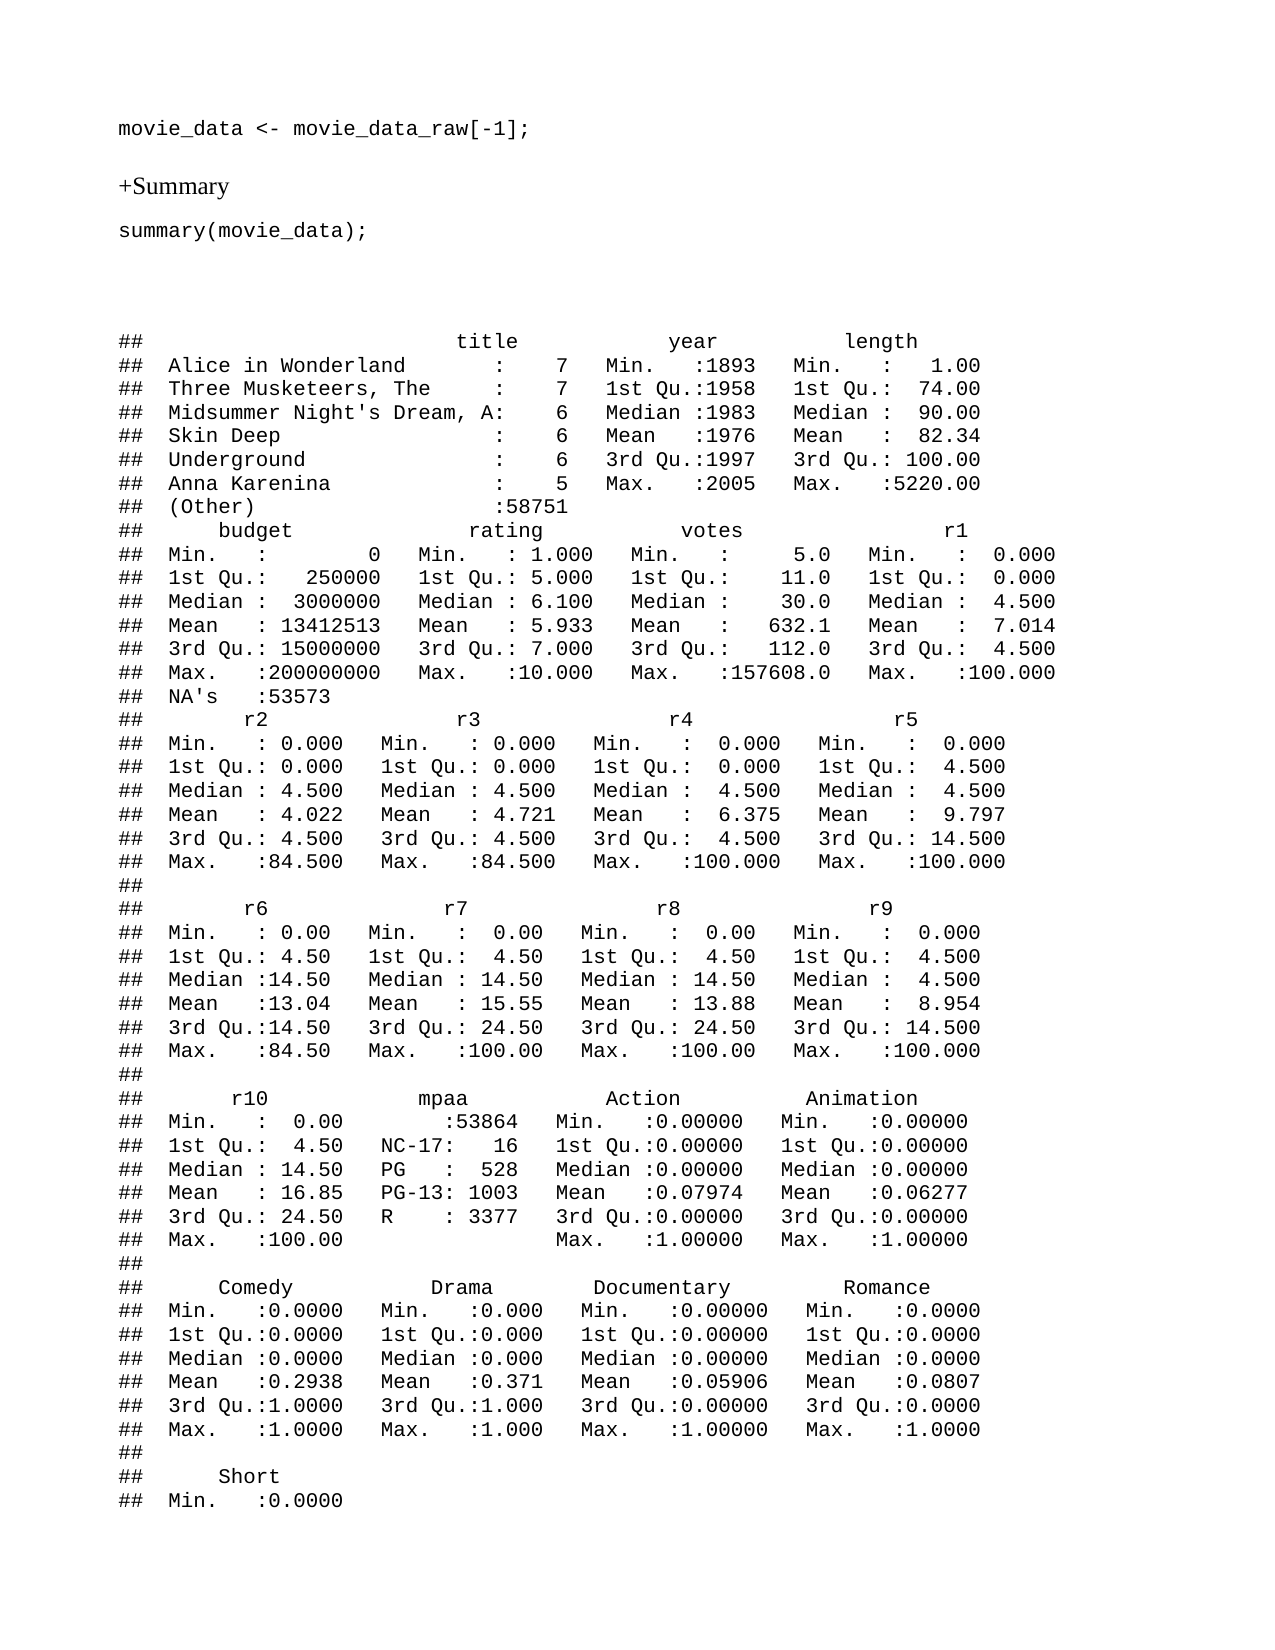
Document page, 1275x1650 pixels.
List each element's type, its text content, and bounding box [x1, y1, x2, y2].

text ## (Other) :58751 [118, 496, 1157, 520]
text ## r2 r3 r4 r5 [118, 709, 1157, 733]
text ## Mean :13.04 Mean : 15.55 Mean : 13.88 Mean : 8.954 [118, 993, 1157, 1017]
text ## 3rd Qu.:14.50 3rd Qu.: 24.50 3rd Qu.: 24.50 3rd Qu.: 14.500 [118, 1017, 1157, 1040]
text ## [118, 875, 1157, 898]
text ## 1st Qu.: 250000 1st Qu.: 5.000 1st Qu.: 11.0 1st Qu.: 0.000 [118, 567, 1157, 591]
text ## [118, 1442, 1157, 1466]
text ## Min. :0.0000 [118, 1489, 1157, 1513]
text ## 1st Qu.: 0.000 1st Qu.: 0.000 1st Qu.: 0.000 1st Qu.: 4.500 [118, 757, 1157, 780]
text ## Comedy Drama Documentary Romance [118, 1277, 1157, 1300]
text ## 1st Qu.: 4.50 NC-17: 16 1st Qu.:0.00000 1st Qu.:0.00000 [118, 1135, 1157, 1158]
text ## title year length [118, 331, 1157, 354]
text ## budget rating votes r1 [118, 520, 1157, 544]
text ## Max. :84.500 Max. :84.500 Max. :100.000 Max. :100.000 [118, 851, 1157, 875]
text ## r6 r7 r8 r9 [118, 898, 1157, 922]
text +Summary [118, 171, 1157, 200]
text ## NA's :53573 [118, 686, 1157, 709]
text ## 3rd Qu.: 15000000 3rd Qu.: 7.000 3rd Qu.: 112.0 3rd Qu.: 4.500 [118, 638, 1157, 662]
text ## Median :0.0000 Median :0.000 Median :0.00000 Median :0.0000 [118, 1348, 1157, 1371]
text ## Max. :1.0000 Max. :1.000 Max. :1.00000 Max. :1.0000 [118, 1419, 1157, 1442]
text ## r10 mpaa Action Animation [118, 1088, 1157, 1111]
text ## Max. :100.00 Max. :1.00000 Max. :1.00000 [118, 1229, 1157, 1253]
text ## Min. : 0.00 :53864 Min. :0.00000 Min. :0.00000 [118, 1111, 1157, 1135]
text ## Min. : 0 Min. : 1.000 Min. : 5.0 Min. : 0.000 [118, 544, 1157, 567]
text ## 3rd Qu.:1.0000 3rd Qu.:1.000 3rd Qu.:0.00000 3rd Qu.:0.0000 [118, 1395, 1157, 1419]
text ## Mean : 4.022 Mean : 4.721 Mean : 6.375 Mean : 9.797 [118, 804, 1157, 827]
text ## Max. :200000000 Max. :10.000 Max. :157608.0 Max. :100.000 [118, 662, 1157, 686]
text ## Min. : 0.000 Min. : 0.000 Min. : 0.000 Min. : 0.000 [118, 733, 1157, 757]
text ## Median : 3000000 Median : 6.100 Median : 30.0 Median : 4.500 [118, 591, 1157, 615]
text ## [118, 1253, 1157, 1277]
text ## [118, 1064, 1157, 1088]
text ## Three Musketeers, The : 7 1st Qu.:1958 1st Qu.: 74.00 [118, 378, 1157, 402]
text ## Mean : 13412513 Mean : 5.933 Mean : 632.1 Mean : 7.014 [118, 615, 1157, 638]
text ## Alice in Wonderland : 7 Min. :1893 Min. : 1.00 [118, 354, 1157, 378]
text ## Max. :84.50 Max. :100.00 Max. :100.00 Max. :100.000 [118, 1040, 1157, 1064]
text ## Midsummer Night's Dream, A: 6 Median :1983 Median : 90.00 [118, 402, 1157, 426]
text ## Mean :0.2938 Mean :0.371 Mean :0.05906 Mean :0.0807 [118, 1371, 1157, 1395]
text ## Median : 4.500 Median : 4.500 Median : 4.500 Median : 4.500 [118, 780, 1157, 804]
text summary(movie_data); [118, 220, 1157, 244]
text ## Median :14.50 Median : 14.50 Median : 14.50 Median : 4.500 [118, 969, 1157, 993]
text ## 1st Qu.:0.0000 1st Qu.:0.000 1st Qu.:0.00000 1st Qu.:0.0000 [118, 1324, 1157, 1348]
text ## 3rd Qu.: 4.500 3rd Qu.: 4.500 3rd Qu.: 4.500 3rd Qu.: 14.500 [118, 827, 1157, 851]
text ## Anna Karenina : 5 Max. :2005 Max. :5220.00 [118, 473, 1157, 496]
text ## Underground : 6 3rd Qu.:1997 3rd Qu.: 100.00 [118, 449, 1157, 473]
text ## Min. : 0.00 Min. : 0.00 Min. : 0.00 Min. : 0.000 [118, 922, 1157, 946]
text movie_data <- movie_data_raw[-1]; [118, 118, 1157, 142]
text ## Short [118, 1466, 1157, 1489]
text ## 1st Qu.: 4.50 1st Qu.: 4.50 1st Qu.: 4.50 1st Qu.: 4.500 [118, 946, 1157, 969]
text ## Skin Deep : 6 Mean :1976 Mean : 82.34 [118, 426, 1157, 449]
text ## Median : 14.50 PG : 528 Median :0.00000 Median :0.00000 [118, 1158, 1157, 1182]
text ## Mean : 16.85 PG-13: 1003 Mean :0.07974 Mean :0.06277 [118, 1182, 1157, 1206]
text ## 3rd Qu.: 24.50 R : 3377 3rd Qu.:0.00000 3rd Qu.:0.00000 [118, 1206, 1157, 1229]
text ## Min. :0.0000 Min. :0.000 Min. :0.00000 Min. :0.0000 [118, 1300, 1157, 1324]
